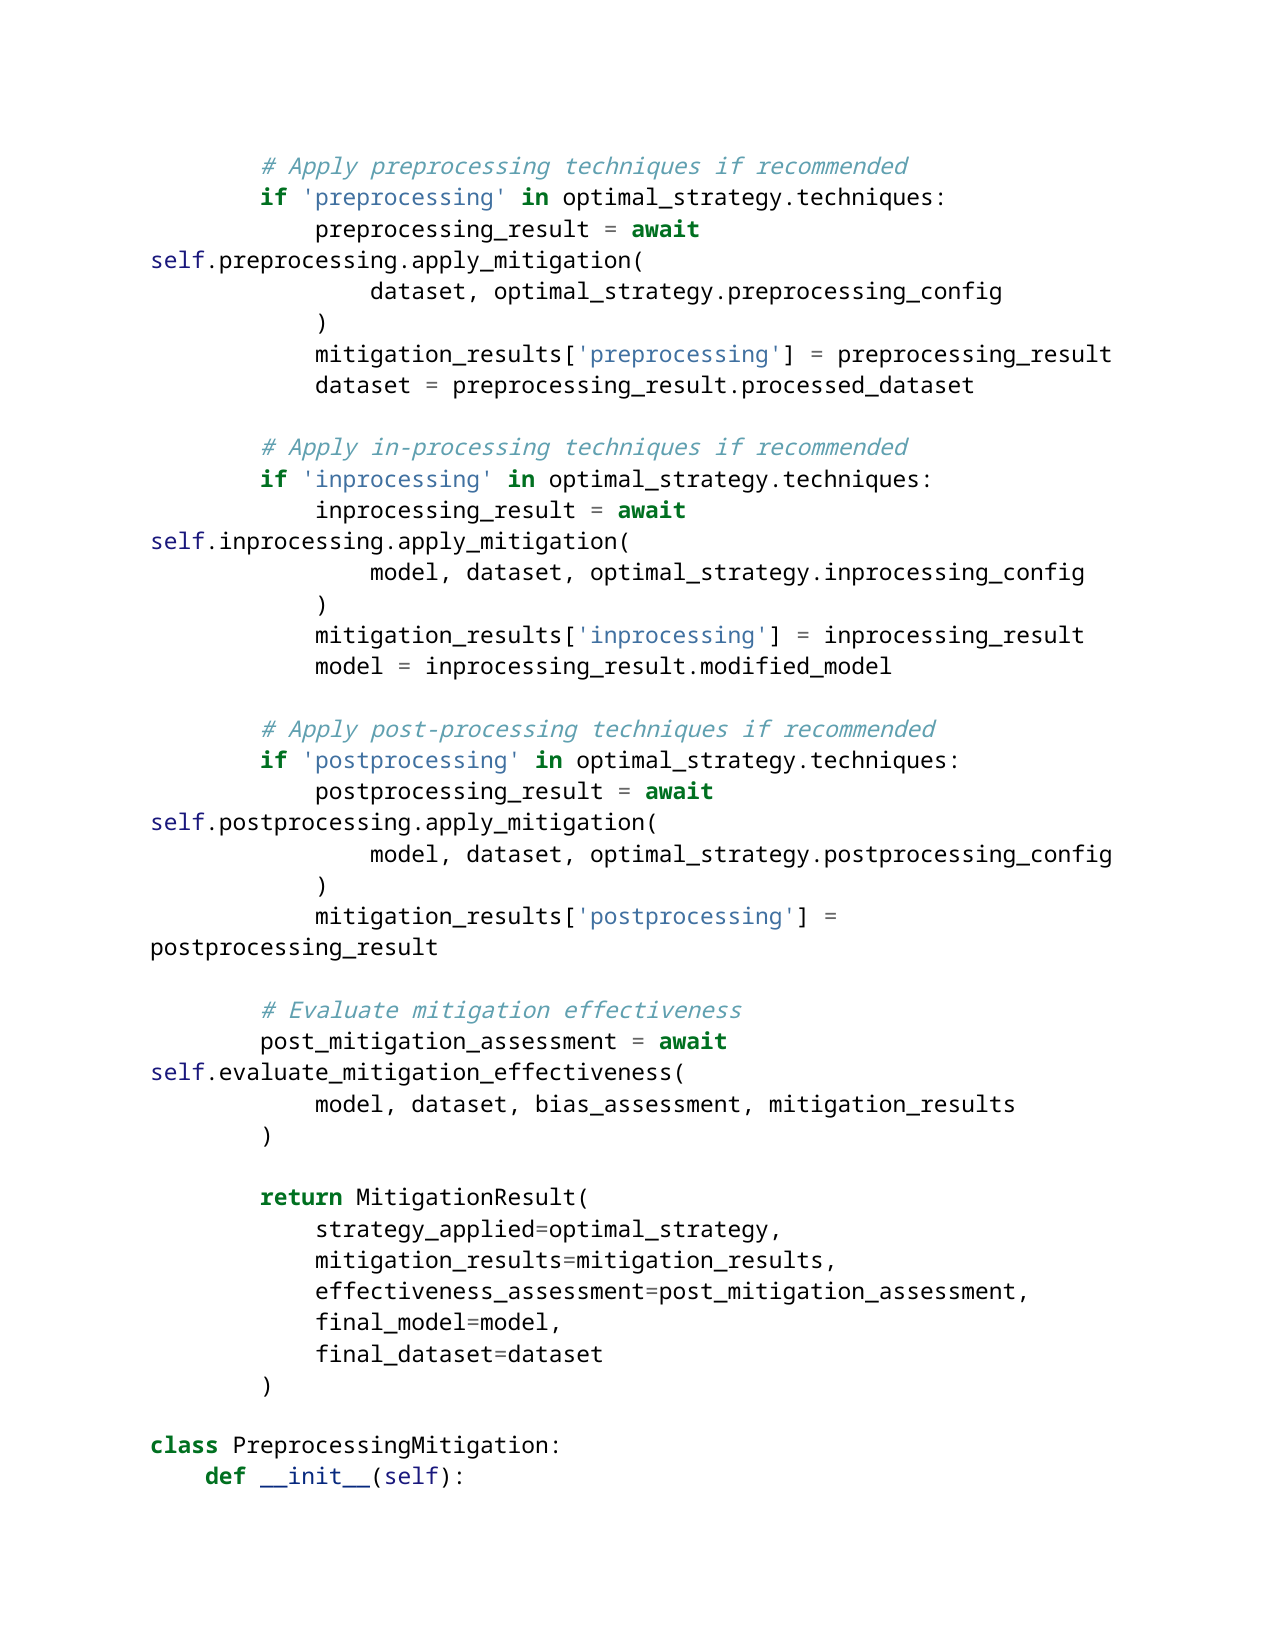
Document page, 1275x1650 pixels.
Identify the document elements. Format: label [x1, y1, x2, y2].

text [150, 150, 1125, 1491]
